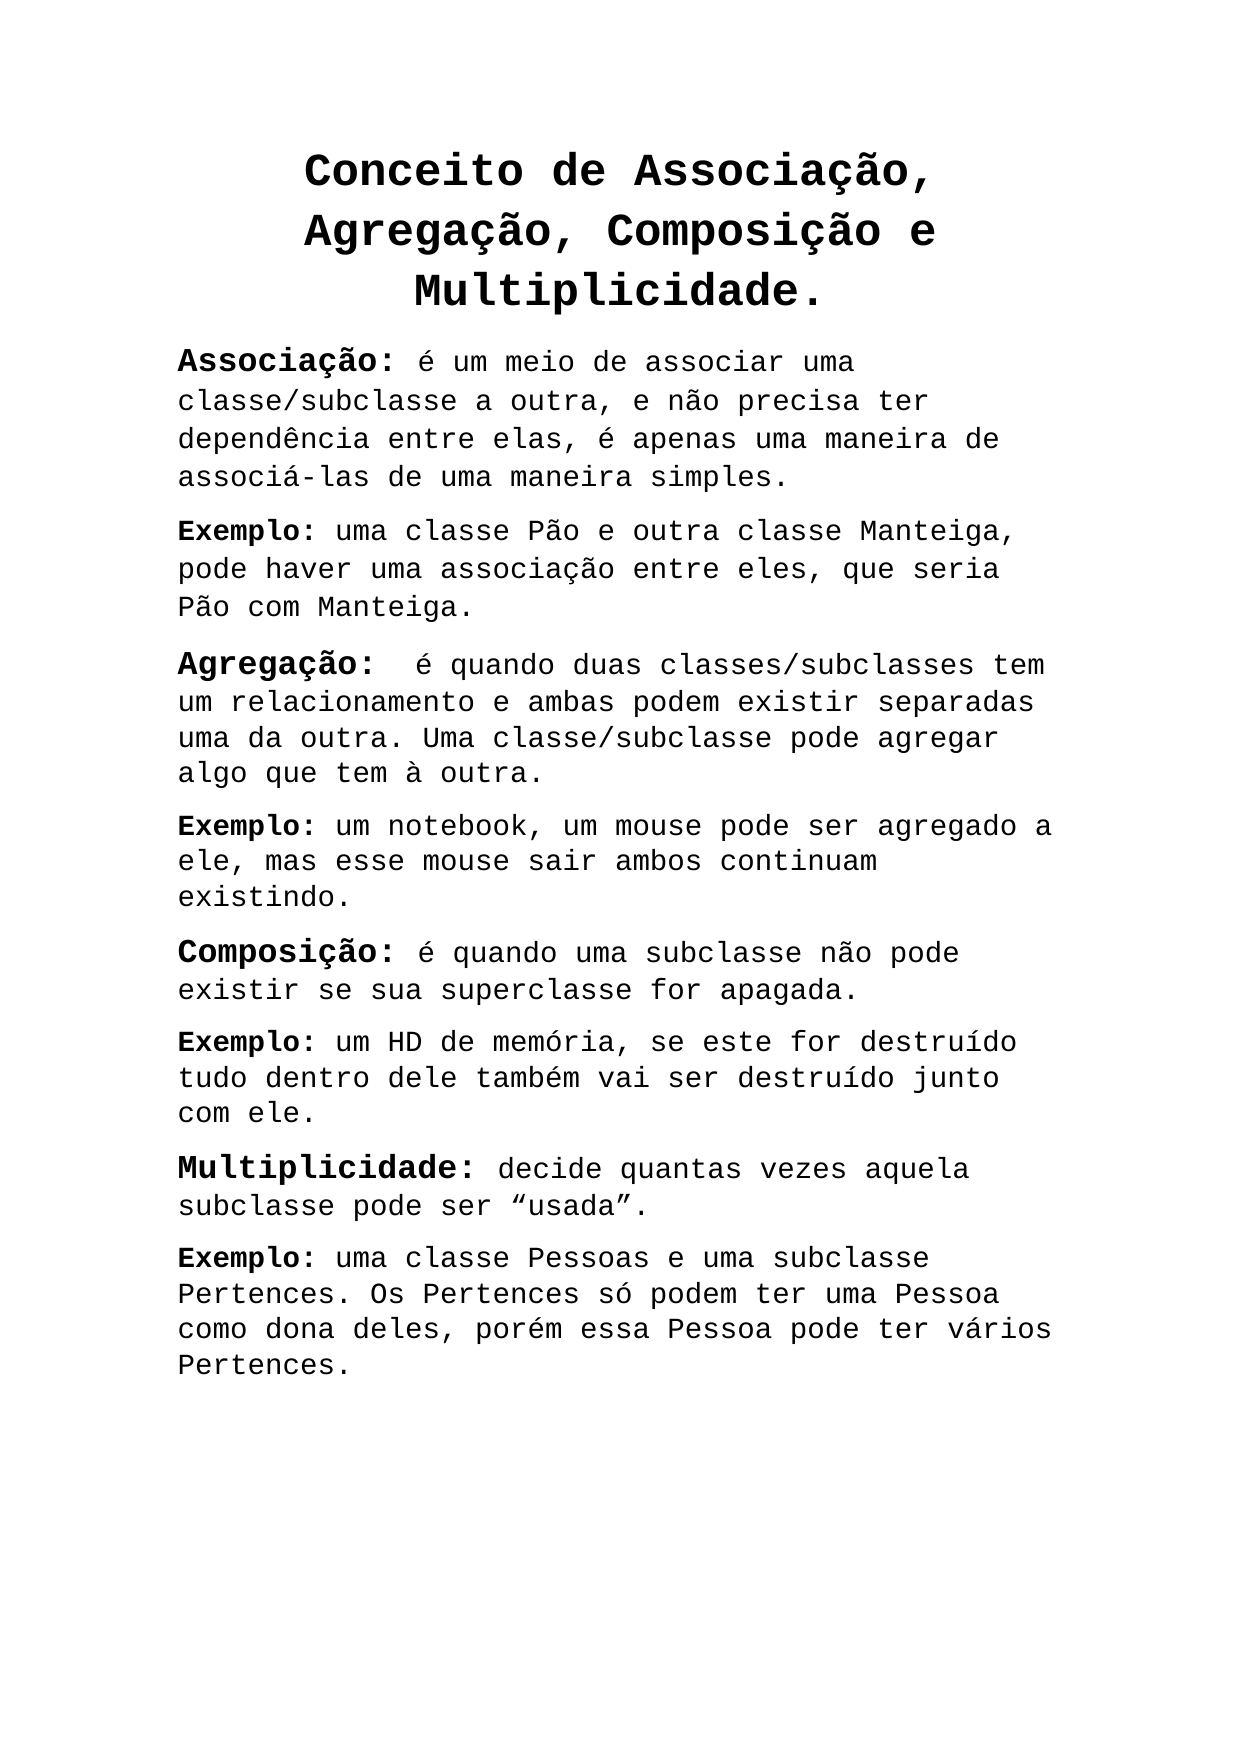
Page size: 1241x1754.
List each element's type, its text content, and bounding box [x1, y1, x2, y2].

text Exemplo: uma classe Pão e outra classe Manteiga, pode haver uma associação entre eles, que seria Pão com Manteiga. [177, 516, 1063, 625]
text Exemplo: um HD de memória, se este for destruído tudo dentro dele também vai ser destruído junto com ele. [177, 1027, 1063, 1131]
text Associação: é um meio de associar uma classe/subclasse a outra, e não precisa ter dependência entre elas, é apenas uma maneira de associá-las de uma maneira simples. [177, 343, 1063, 495]
text Exemplo: um notebook, um mouse pode ser agregado a ele, mas esse mouse sair ambos continuam existindo. [177, 811, 1063, 915]
text Conceito de Associação, Agregação, Composição e Multiplicidade. [177, 148, 1063, 319]
text Agregação: é quando duas classes/subclasses tem um relacionamento e ambas podem existir separadas uma da outra. Uma classe/subclasse pode agregar algo que tem à outra. [177, 647, 1063, 792]
text Composição: é quando uma subclasse não pode existir se sua superclasse for apagada. [177, 934, 1063, 1008]
text Multiplicidade: decide quantas vezes aquela subclasse pode ser “usada”. [177, 1151, 1063, 1224]
text Exemplo: uma classe Pessoas e uma subclasse Pertences. Os Pertences só podem ter uma Pessoa como dona deles, porém essa Pessoa pode ter vários Pertences. [177, 1243, 1063, 1383]
